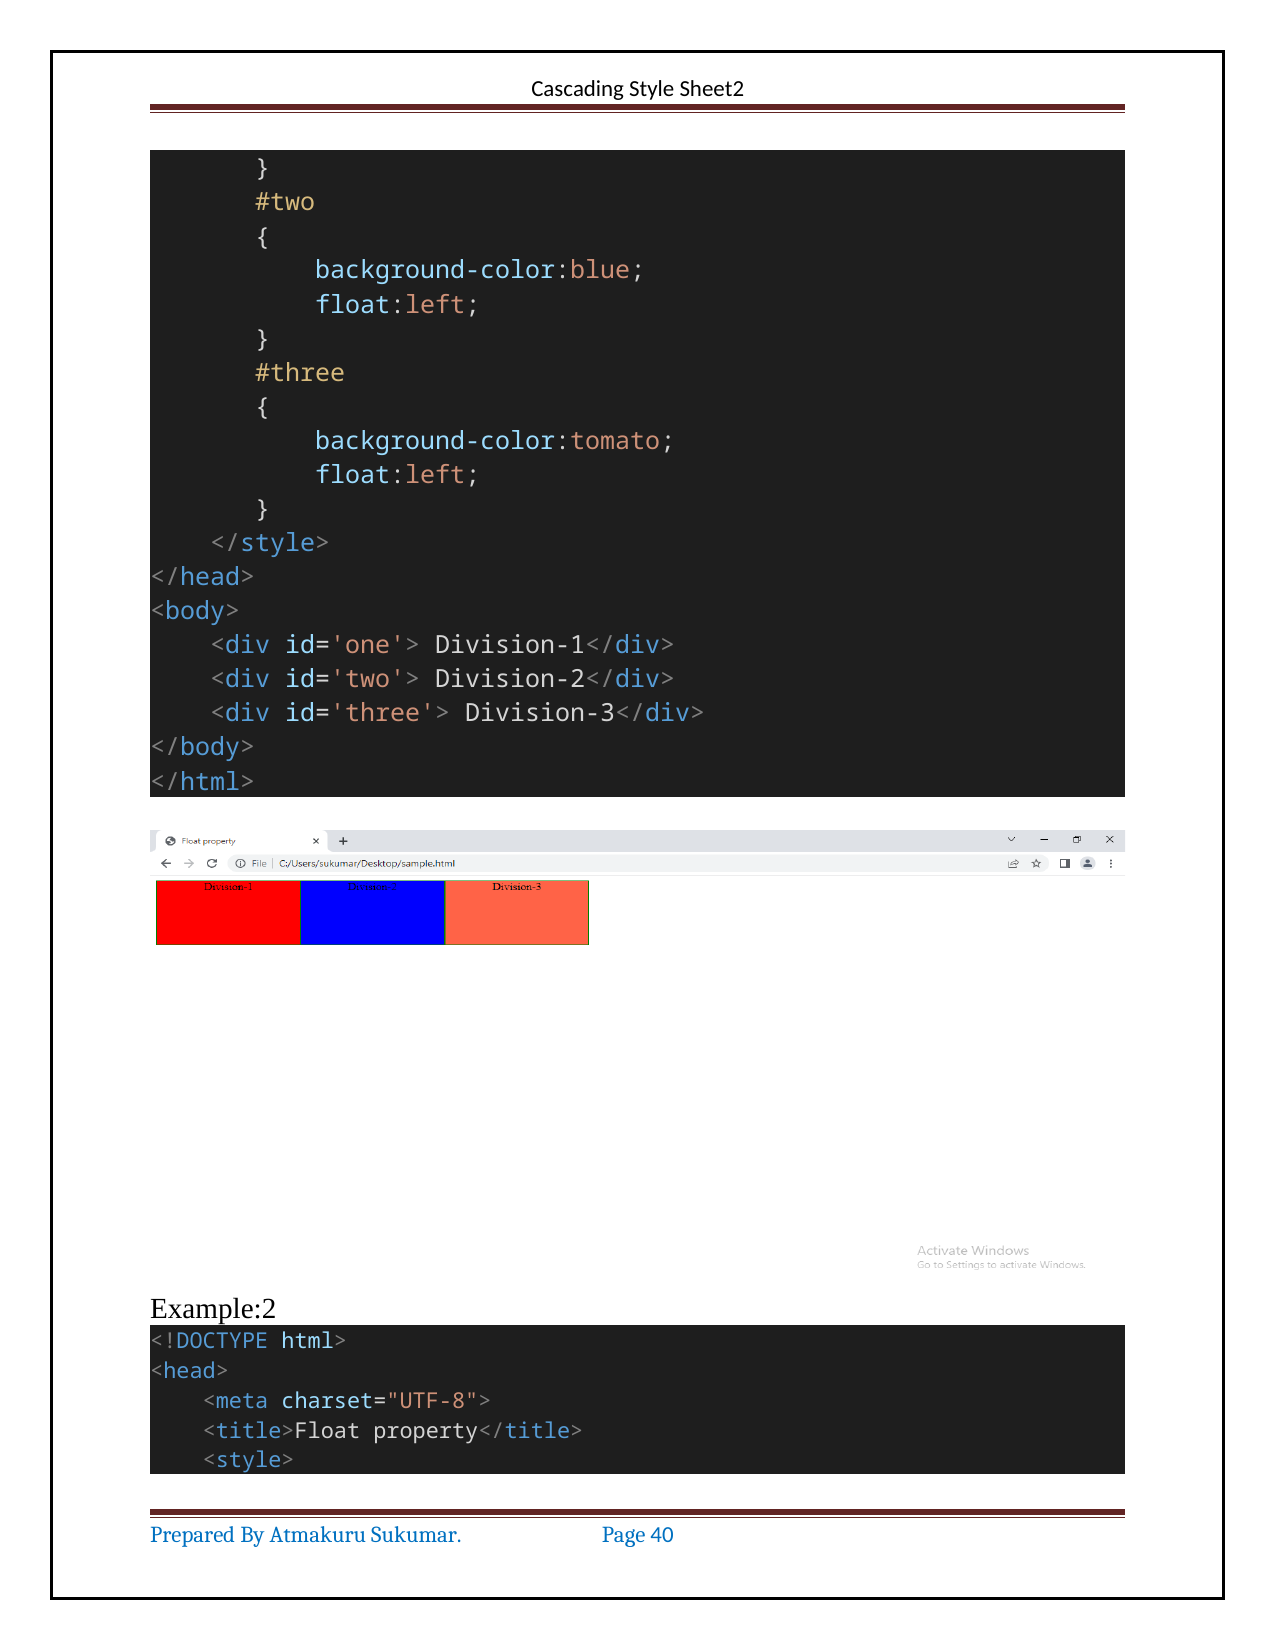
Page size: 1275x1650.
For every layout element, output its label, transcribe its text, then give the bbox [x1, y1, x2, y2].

text <div id='one'> Division-1</div> [150, 627, 1125, 661]
text } [150, 150, 1125, 184]
text float:left; [150, 457, 1125, 491]
text <body> [150, 593, 1125, 627]
text <meta charset="UTF-8"> [150, 1385, 1125, 1414]
text #three [150, 354, 1125, 388]
text <div id='three'> Division-3</div> [150, 695, 1125, 729]
text <div id='two'> Division-2</div> [150, 661, 1125, 695]
text <title>Float property</title> [150, 1414, 1125, 1444]
text </style> [150, 525, 1125, 559]
text #two [150, 184, 1125, 218]
text </html> [150, 763, 1125, 797]
text background-color:blue; [150, 252, 1125, 286]
text } [150, 320, 1125, 354]
text <!DOCTYPE html> [150, 1325, 1125, 1355]
text background-color:tomato; [150, 422, 1125, 457]
text Example:2 [150, 1292, 1125, 1325]
text float:left; [150, 286, 1125, 320]
text <style> [150, 1444, 1125, 1474]
text { [150, 218, 1125, 252]
picture [150, 830, 1125, 1292]
text <head> [150, 1355, 1125, 1385]
text } [150, 491, 1125, 525]
text </head> [150, 559, 1125, 593]
text </body> [150, 729, 1125, 763]
text { [150, 388, 1125, 422]
